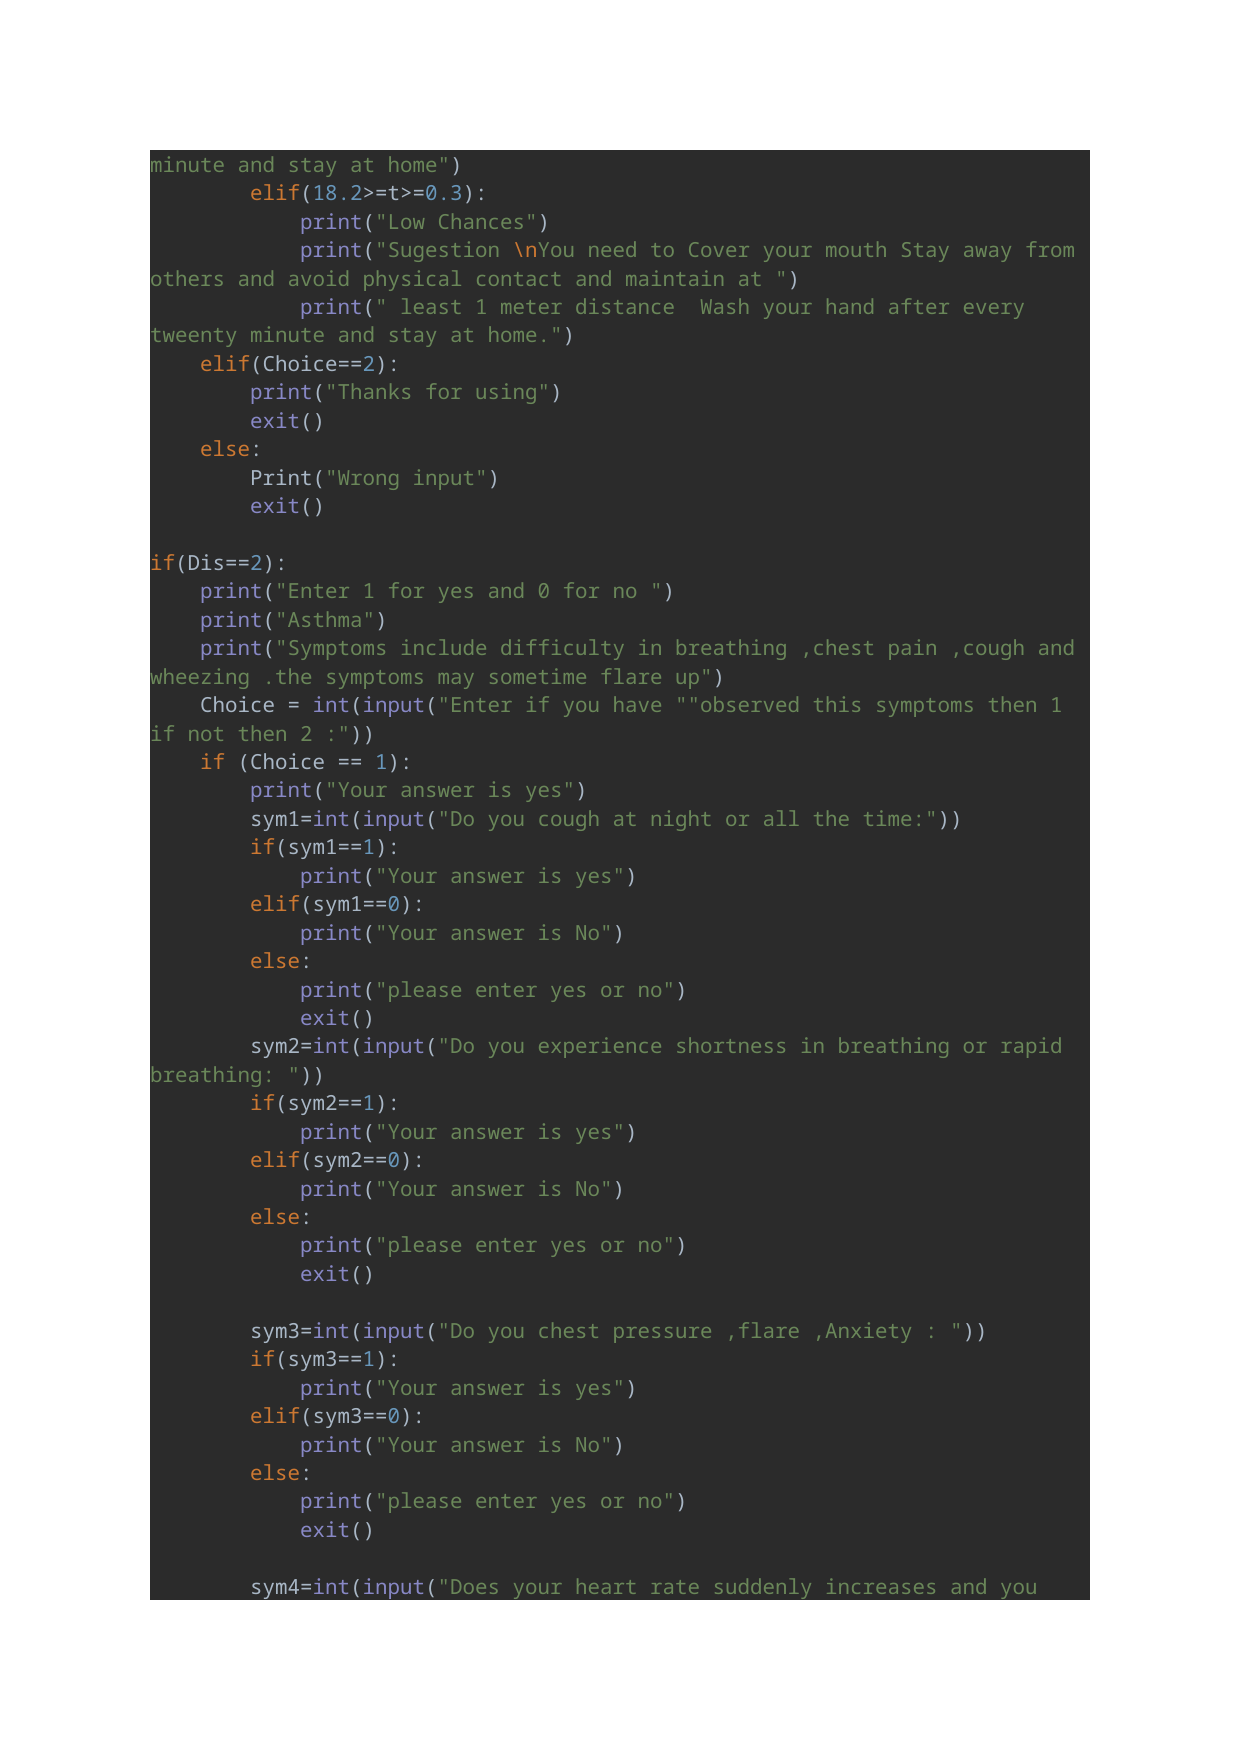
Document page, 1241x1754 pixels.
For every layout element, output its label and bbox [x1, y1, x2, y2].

text [150, 150, 1090, 1600]
